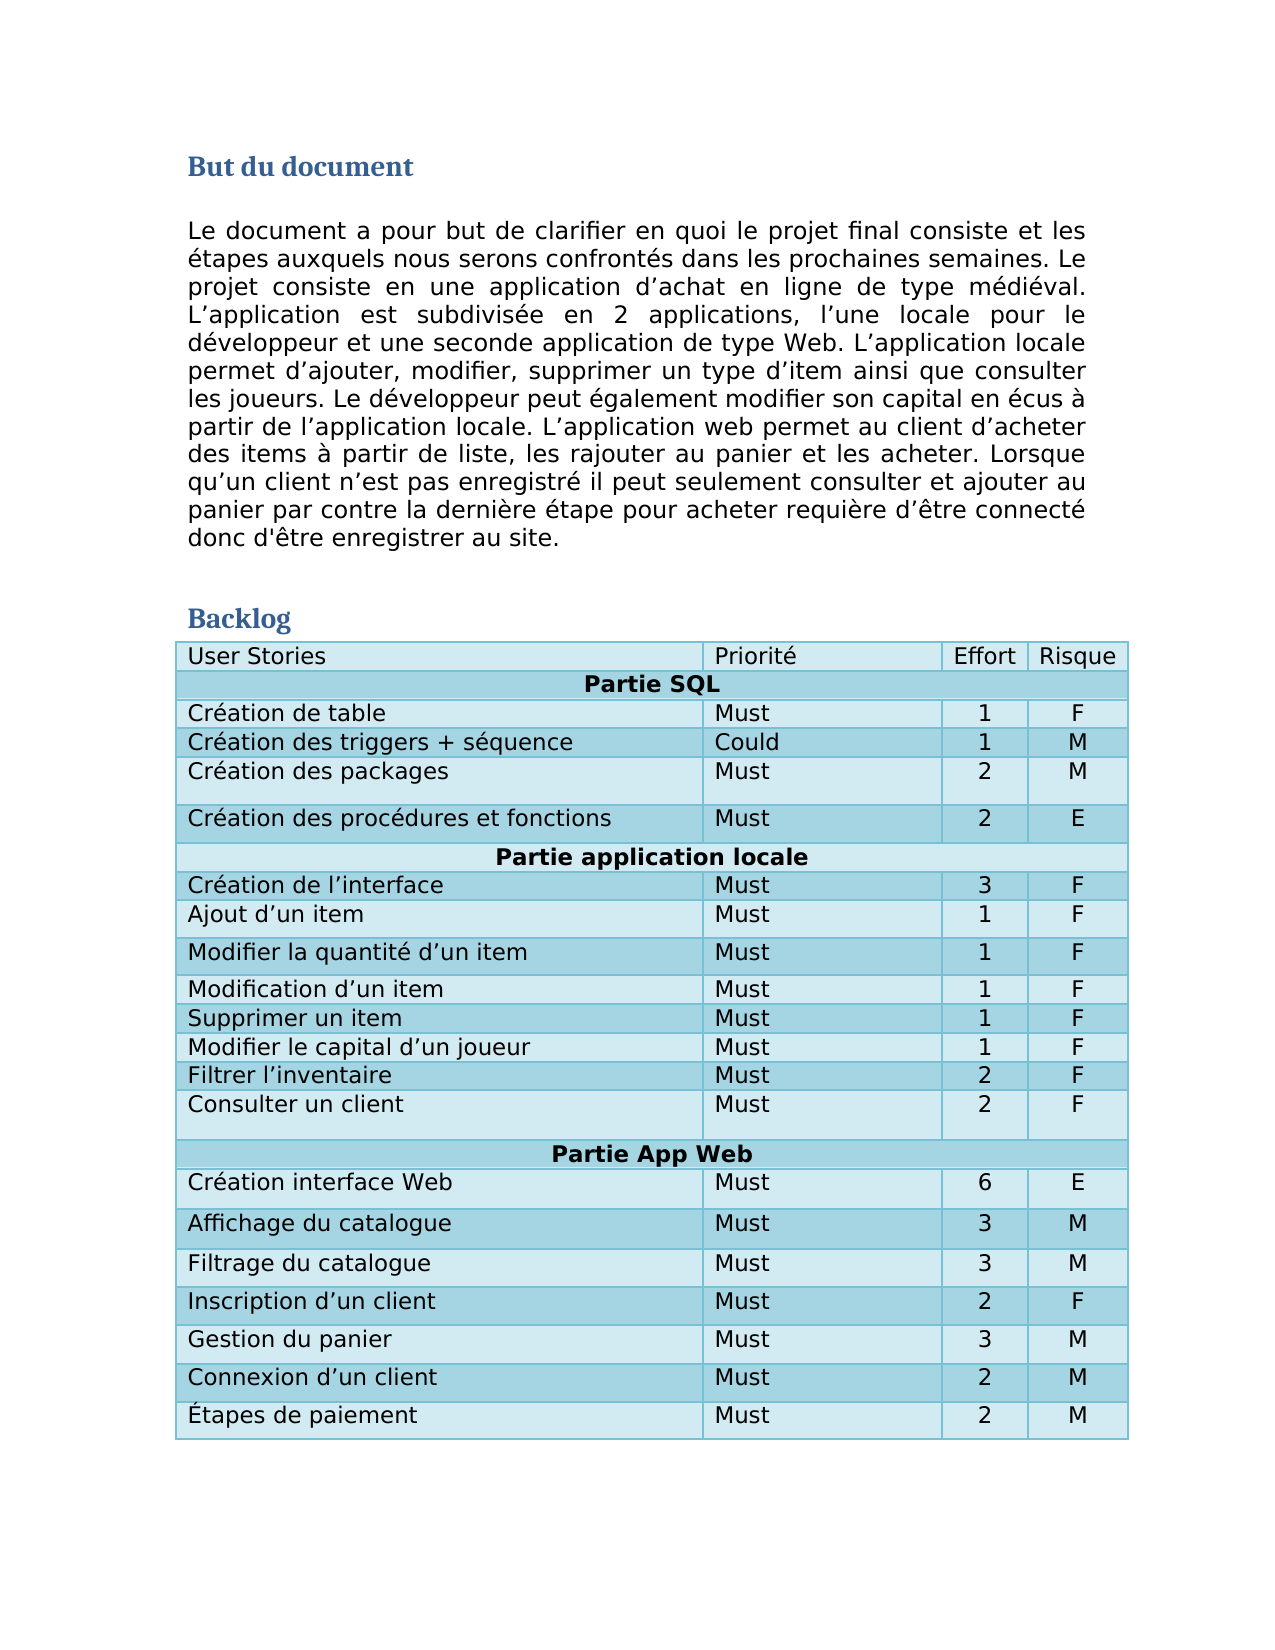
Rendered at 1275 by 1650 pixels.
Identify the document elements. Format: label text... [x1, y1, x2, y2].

table_cell Partie SQL [177, 672, 1127, 698]
table_cell 2 [943, 1288, 1027, 1324]
table_cell M [1029, 729, 1127, 756]
table_cell 2 [943, 806, 1027, 842]
table_cell Modifier le capital d’un joueur [177, 1034, 702, 1061]
table_cell Supprimer un item [177, 1005, 702, 1032]
table_cell M [1029, 758, 1127, 803]
table_cell 2 [943, 758, 1027, 803]
table_cell Must [704, 806, 941, 842]
table_cell F [1029, 873, 1127, 899]
table_cell F [1029, 1091, 1127, 1139]
table_cell Création interface Web [177, 1170, 702, 1208]
table_cell 2 [943, 1365, 1027, 1401]
table_cell Must [704, 1288, 941, 1324]
table_cell 2 [943, 1091, 1027, 1139]
table_cell 1 [943, 729, 1027, 756]
table_cell Ajout d’un item [177, 901, 702, 937]
subtitle But du document [187, 150, 1087, 183]
table_cell Must [704, 1365, 941, 1401]
table_cell Must [704, 1250, 941, 1286]
table_cell 1 [943, 976, 1027, 1003]
table_cell Connexion d’un client [177, 1365, 702, 1401]
table_header User Stories [177, 643, 702, 669]
table_cell Création des procédures et fonctions [177, 806, 702, 842]
table_cell Must [704, 1326, 941, 1362]
table_cell 3 [943, 1326, 1027, 1362]
table_cell Gestion du panier [177, 1326, 702, 1362]
table_cell 1 [943, 1005, 1027, 1032]
table_cell Création des packages [177, 758, 702, 803]
table_cell F [1029, 939, 1127, 974]
table_cell Must [704, 758, 941, 803]
table_cell M [1029, 1250, 1127, 1286]
table_cell E [1029, 1170, 1127, 1208]
table_cell Affichage du catalogue [177, 1210, 702, 1248]
table_cell Consulter un client [177, 1091, 702, 1139]
table_cell Must [704, 1091, 941, 1139]
table_cell Could [704, 729, 941, 756]
table_cell 2 [943, 1063, 1027, 1089]
table_cell Must [704, 939, 941, 974]
table_cell Must [704, 873, 941, 899]
table_cell Must [704, 901, 941, 937]
table_cell 1 [943, 1034, 1027, 1061]
table_cell Must [704, 1005, 941, 1032]
table_cell 3 [943, 1210, 1027, 1248]
table_cell Must [704, 1210, 941, 1248]
table_cell M [1029, 1326, 1127, 1362]
table_cell F [1029, 1034, 1127, 1061]
table_cell Must [704, 1403, 941, 1438]
table_cell Modifier la quantité d’un item [177, 939, 702, 974]
table_header Risque [1029, 643, 1127, 669]
table_cell Filtrer l’inventaire [177, 1063, 702, 1089]
table_cell M [1029, 1403, 1127, 1438]
table_cell Must [704, 1170, 941, 1208]
table_cell F [1029, 901, 1127, 937]
table_cell F [1029, 1063, 1127, 1089]
table_cell 1 [943, 939, 1027, 974]
table_cell Partie application locale [177, 844, 1127, 871]
table_cell 6 [943, 1170, 1027, 1208]
table_cell Étapes de paiement [177, 1403, 702, 1438]
table_cell Must [704, 1063, 941, 1089]
table_cell 3 [943, 873, 1027, 899]
table_cell Partie App Web [177, 1141, 1127, 1167]
table_header Effort [943, 643, 1027, 669]
table_cell F [1029, 976, 1127, 1003]
table_cell M [1029, 1365, 1127, 1401]
table_cell Must [704, 1034, 941, 1061]
table_cell Must [704, 976, 941, 1003]
table_cell Création de table [177, 701, 702, 727]
table_cell E [1029, 806, 1127, 842]
table_cell F [1029, 1288, 1127, 1324]
table_cell Modification d’un item [177, 976, 702, 1003]
table_cell Création de l’interface [177, 873, 702, 899]
text Le document a pour but de clarifier en quoi le projet final consiste et les étapes auxquels nous serons confrontés dans les prochaines semaines. Le projet consiste en une application d’achat en ligne de type médiéval. L’application est subdivisée en 2 applications, l’une locale pour le développeur et une seconde application de type Web. L’application locale permet d’ajouter, modifier, supprimer un type d’item ainsi que consulter les joueurs. Le développeur peut également modifier son capital en écus à partir de l’application locale. L’application web permet au client d’acheter des items à partir de liste, les rajouter au panier et les acheter. Lorsque qu’un client n’est pas enregistré il peut seulement consulter et ajouter au panier par contre la dernière étape pour acheter requière d’être connecté donc d'être enregistrer au site. [187, 217, 1087, 552]
table_cell Must [704, 701, 941, 727]
table_cell Création des triggers + séquence [177, 729, 702, 756]
table_cell 1 [943, 901, 1027, 937]
table_cell F [1029, 701, 1127, 727]
table_cell 3 [943, 1250, 1027, 1286]
table_cell 1 [943, 701, 1027, 727]
table_header Priorité [704, 643, 941, 669]
table_cell M [1029, 1210, 1127, 1248]
table_cell Filtrage du catalogue [177, 1250, 702, 1286]
table_cell Inscription d’un client [177, 1288, 702, 1324]
table_cell 2 [943, 1403, 1027, 1438]
subtitle Backlog [187, 602, 1087, 636]
table_cell F [1029, 1005, 1127, 1032]
